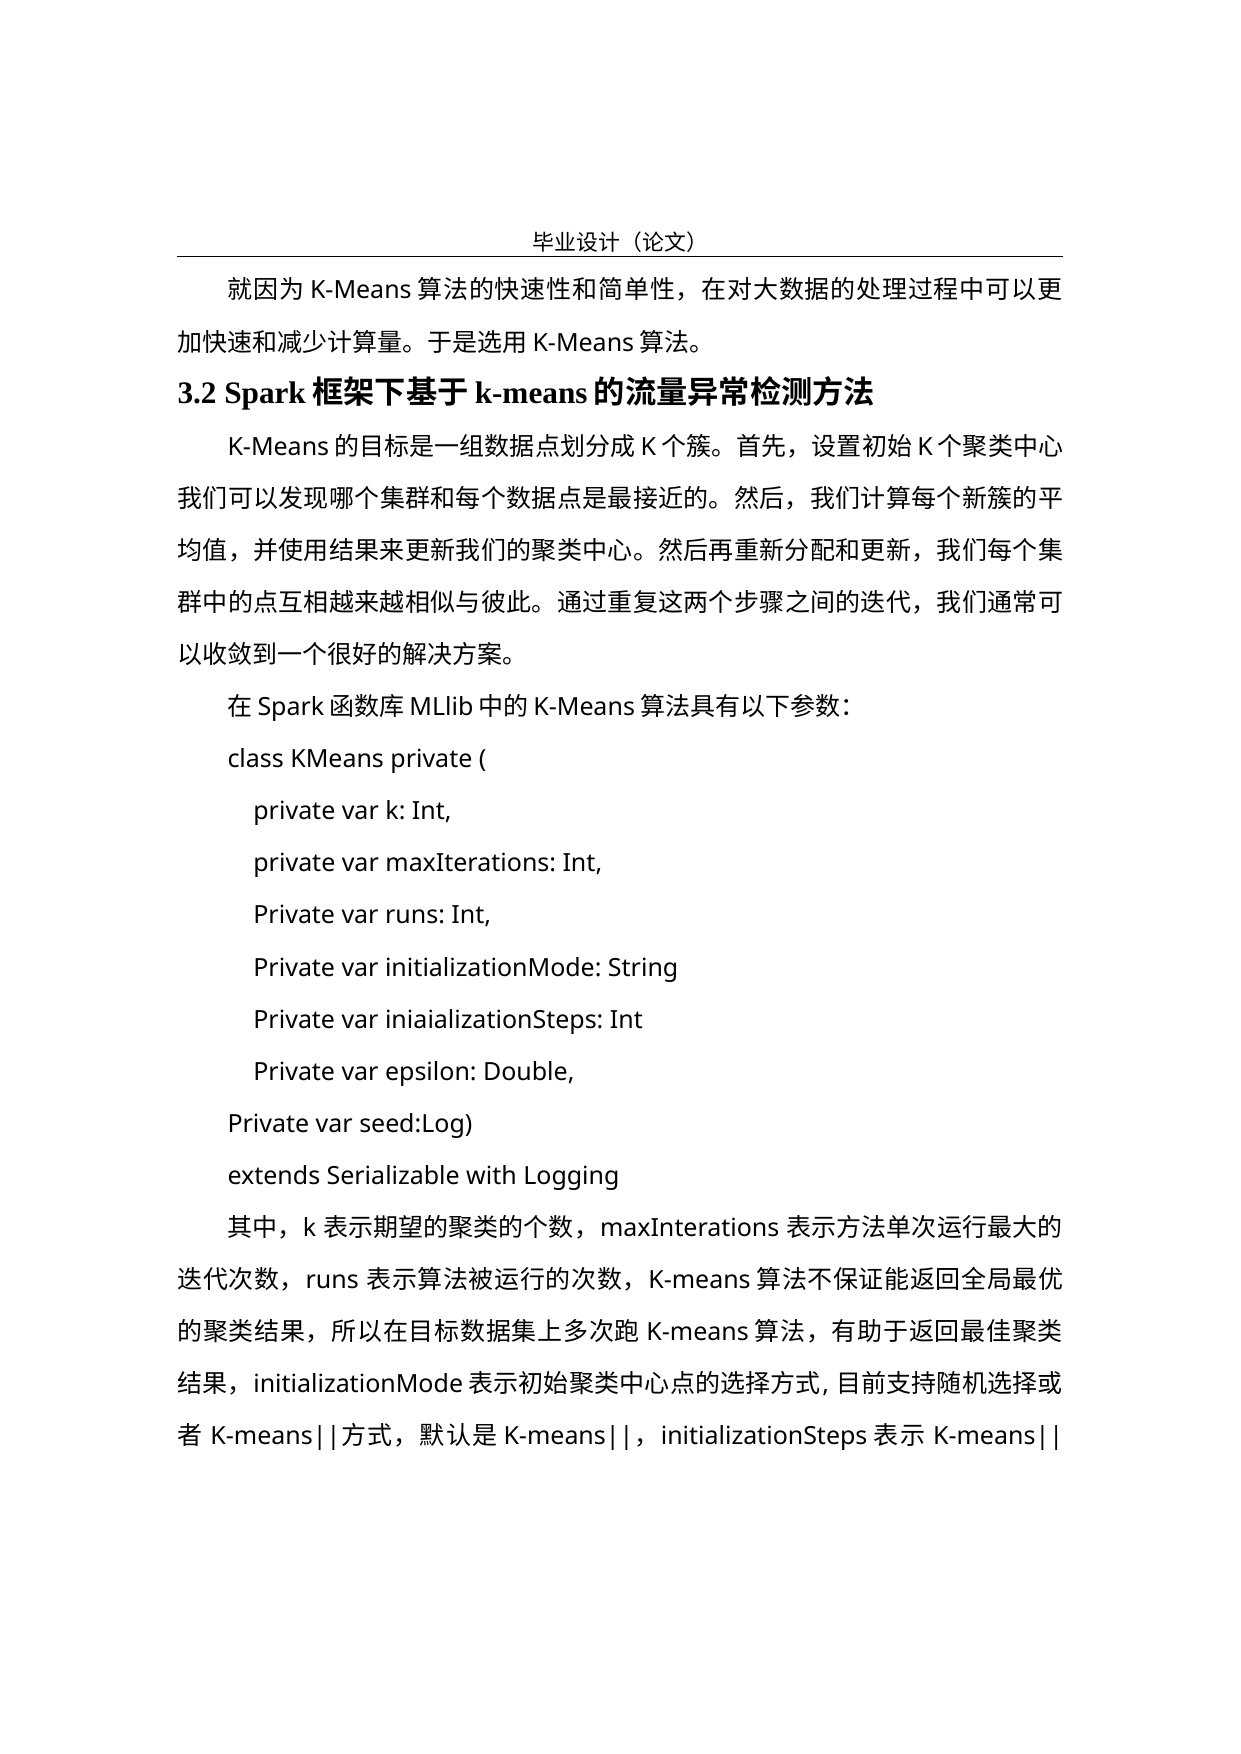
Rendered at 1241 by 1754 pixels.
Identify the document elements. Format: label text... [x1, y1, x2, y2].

text Private var iniaializationSteps: Int [177, 986, 1063, 1038]
text class KMeans private ( [177, 726, 1063, 778]
list 3.2 Spark框架下基于k-means的流量异常检测方法 [177, 361, 1063, 413]
text private var k: Int, [177, 778, 1063, 830]
text extends Serializable with Logging [177, 1143, 1063, 1195]
text 在Spark函数库MLlib中的K-Means算法具有以下参数： [177, 674, 1063, 726]
text Private var runs: Int, [177, 882, 1063, 934]
text Private var initializationMode: String [177, 934, 1063, 986]
text K-Means的目标是一组数据点划分成K个簇。首先，设置初始K个聚类中心，我们可以发现哪个集群和每个数据点是最接近的。然后，我们计算每个新簇的平均值，并使用结果来更新我们的聚类中心。然后再重新分配和更新，我们每个集群中的点互相越来越相似与彼此。通过重复这两个步骤之间的迭代，我们通常可以收敛到一个很好的解决方案。 [177, 413, 1063, 674]
text private var maxIterations: Int, [177, 830, 1063, 882]
text Private var epsilon: Double, [177, 1038, 1063, 1091]
text 就因为K-Means算法的快速性和简单性，在对大数据的处理过程中可以更加快速和减少计算量。于是选用K-Means算法。 [177, 257, 1063, 361]
text Private var seed:Log) [177, 1091, 1063, 1143]
